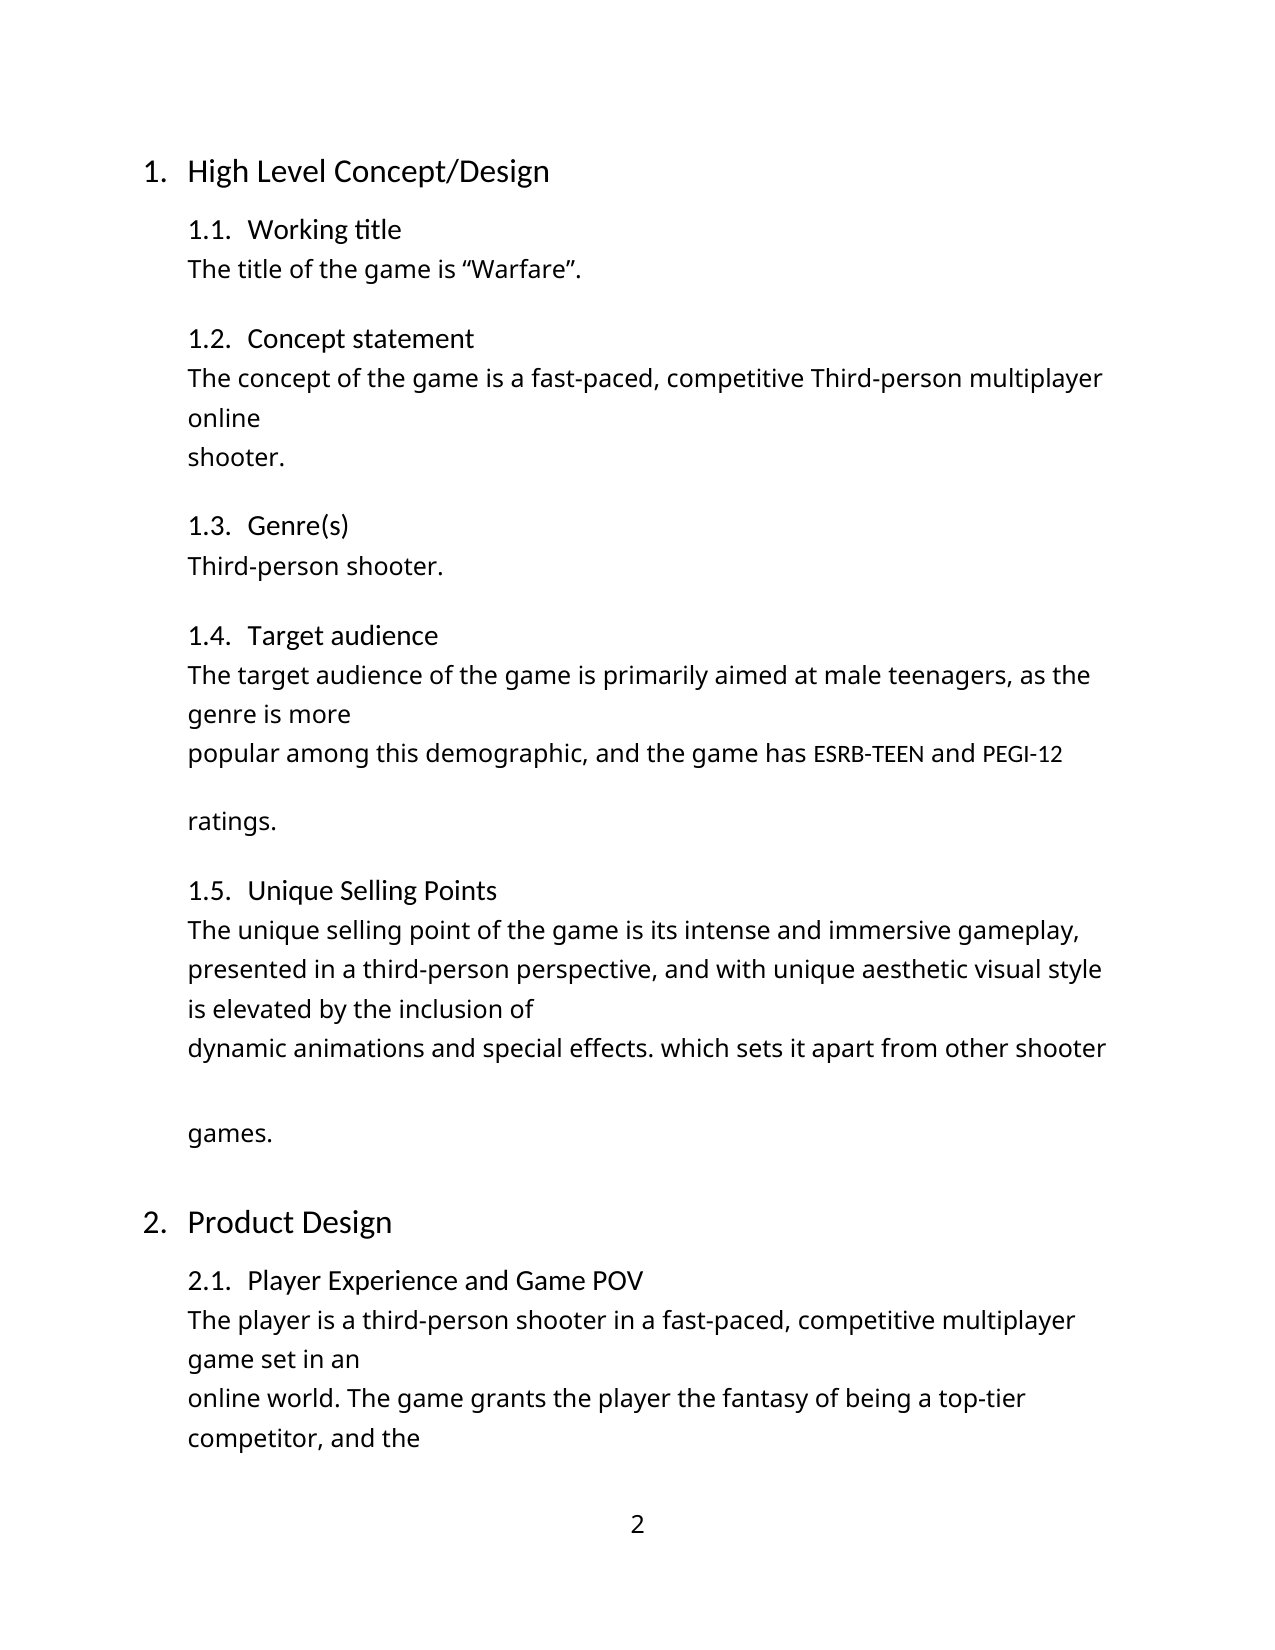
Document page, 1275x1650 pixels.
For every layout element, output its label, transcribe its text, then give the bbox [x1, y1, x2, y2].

subtitle Target audience [187, 617, 1125, 652]
subtitle Player Experience and Game POV [187, 1262, 1125, 1297]
subtitle Concept statement [187, 320, 1125, 356]
text The title of the game is “Warfare”. [187, 252, 1125, 286]
subtitle High Level Concept/Design [142, 150, 1125, 191]
text The concept of the game is a fast-paced, competitive Third-person multiplayer online [187, 361, 1125, 434]
text shooter. [187, 439, 1125, 473]
text Third-person shooter. [187, 548, 1125, 582]
subtitle Unique Selling Points [187, 872, 1125, 908]
text popular among this demographic, and the game has ESRB-TEEN and PEGI-12 ratings. [187, 736, 1125, 838]
text The unique selling point of the game is its intense and immersive gameplay, presented in a third-person perspective, and with unique aesthetic visual style is elevated by the inclusion of [187, 913, 1125, 1025]
subtitle Product Design [142, 1201, 1125, 1241]
text The target audience of the game is primarily aimed at male teenagers, as the genre is more [187, 657, 1125, 731]
text online world. The game grants the player the fantasy of being a top-tier competitor, and the [187, 1381, 1125, 1454]
text dynamic animations and special effects. which sets it apart from other shooter games. [187, 1031, 1125, 1150]
subtitle Working title [187, 211, 1125, 247]
subtitle Genre(s) [187, 507, 1125, 543]
text The player is a third-person shooter in a fast-paced, competitive multiplayer game set in an [187, 1303, 1125, 1376]
